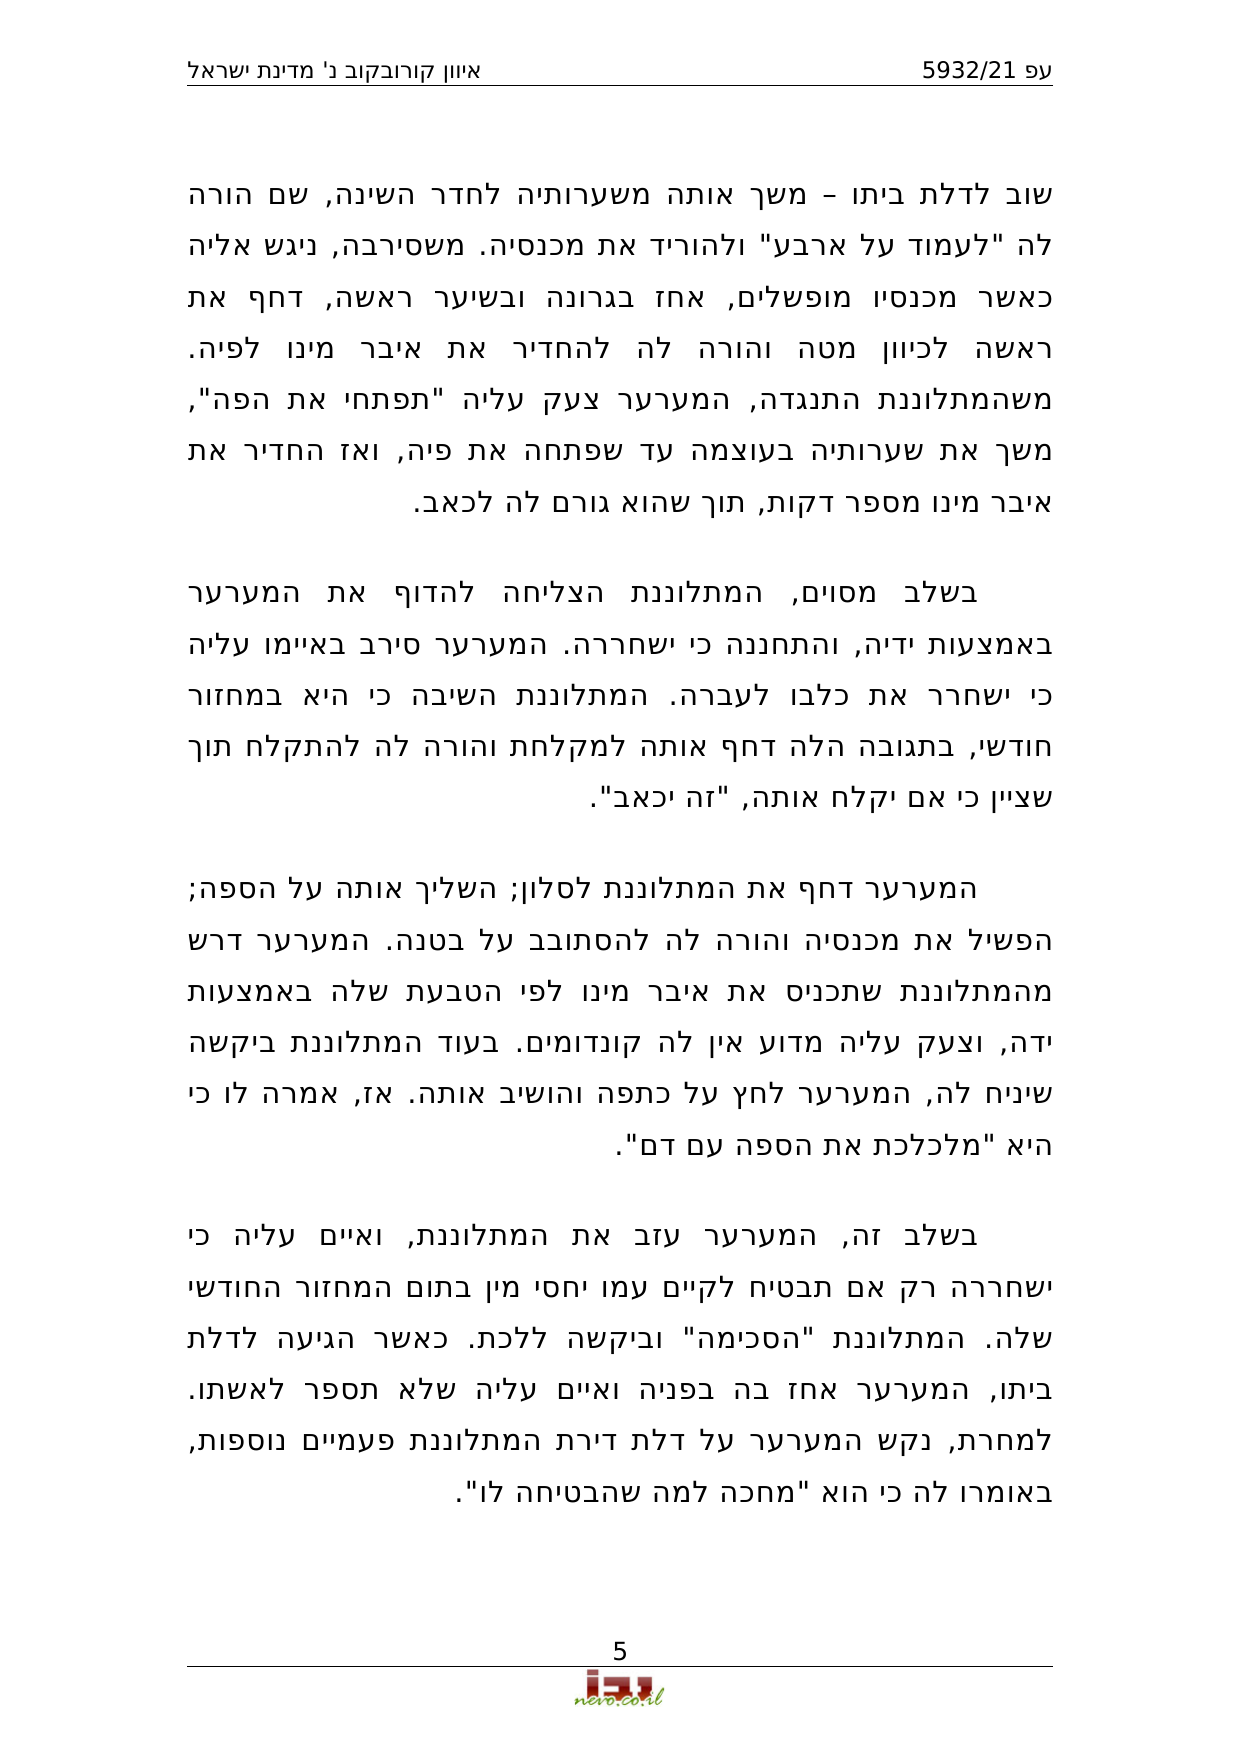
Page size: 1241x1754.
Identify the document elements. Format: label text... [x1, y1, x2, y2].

text המערער דחף את המתלוננת לסלון; השליך אותה על הספה; הפשיל את מכנסיה והורה לה להסתובב על בטנה. המערער דרש מהמתלוננת שתכניס את איבר מינו לפי הטבעת שלה באמצעות ידה, וצעק עליה מדוע אין לה קונדומים. בעוד המתלוננת ביקשה שיניח לה, המערער לחץ על כתפה והושיב אותה. אז, אמרה לו כי היא "מלכלכת את הספה עם דם". [187, 871, 1053, 1162]
picture [574, 1669, 666, 1707]
text בשלב מסוים, המתלוננת הצליחה להדוף את המערער באמצעות ידיה, והתחננה כי ישחררה. המערער סירב באיימו עליה כי ישחרר את כלבו לעברה. המתלוננת השיבה כי היא במחזור חודשי, בתגובה הלה דחף אותה למקלחת והורה לה להתקלח תוך שציין כי אם יקלח אותה, "זה יכאב". [187, 576, 1053, 815]
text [187, 177, 1053, 519]
text בשלב זה, המערער עזב את המתלוננת, ואיים עליה כי ישחררה רק אם תבטיח לקיים עמו יחסי מין בתום המחזור החודשי שלה. המתלוננת "הסכימה" וביקשה ללכת. כאשר הגיעה לדלת ביתו, המערער אחז בה בפניה ואיים עליה שלא תספר לאשתו. למחרת, נקש המערער על דלת דירת המתלוננת פעמיים נוספות, באומרו לה כי הוא "מחכה למה שהבטיחה לו". [187, 1218, 1053, 1509]
